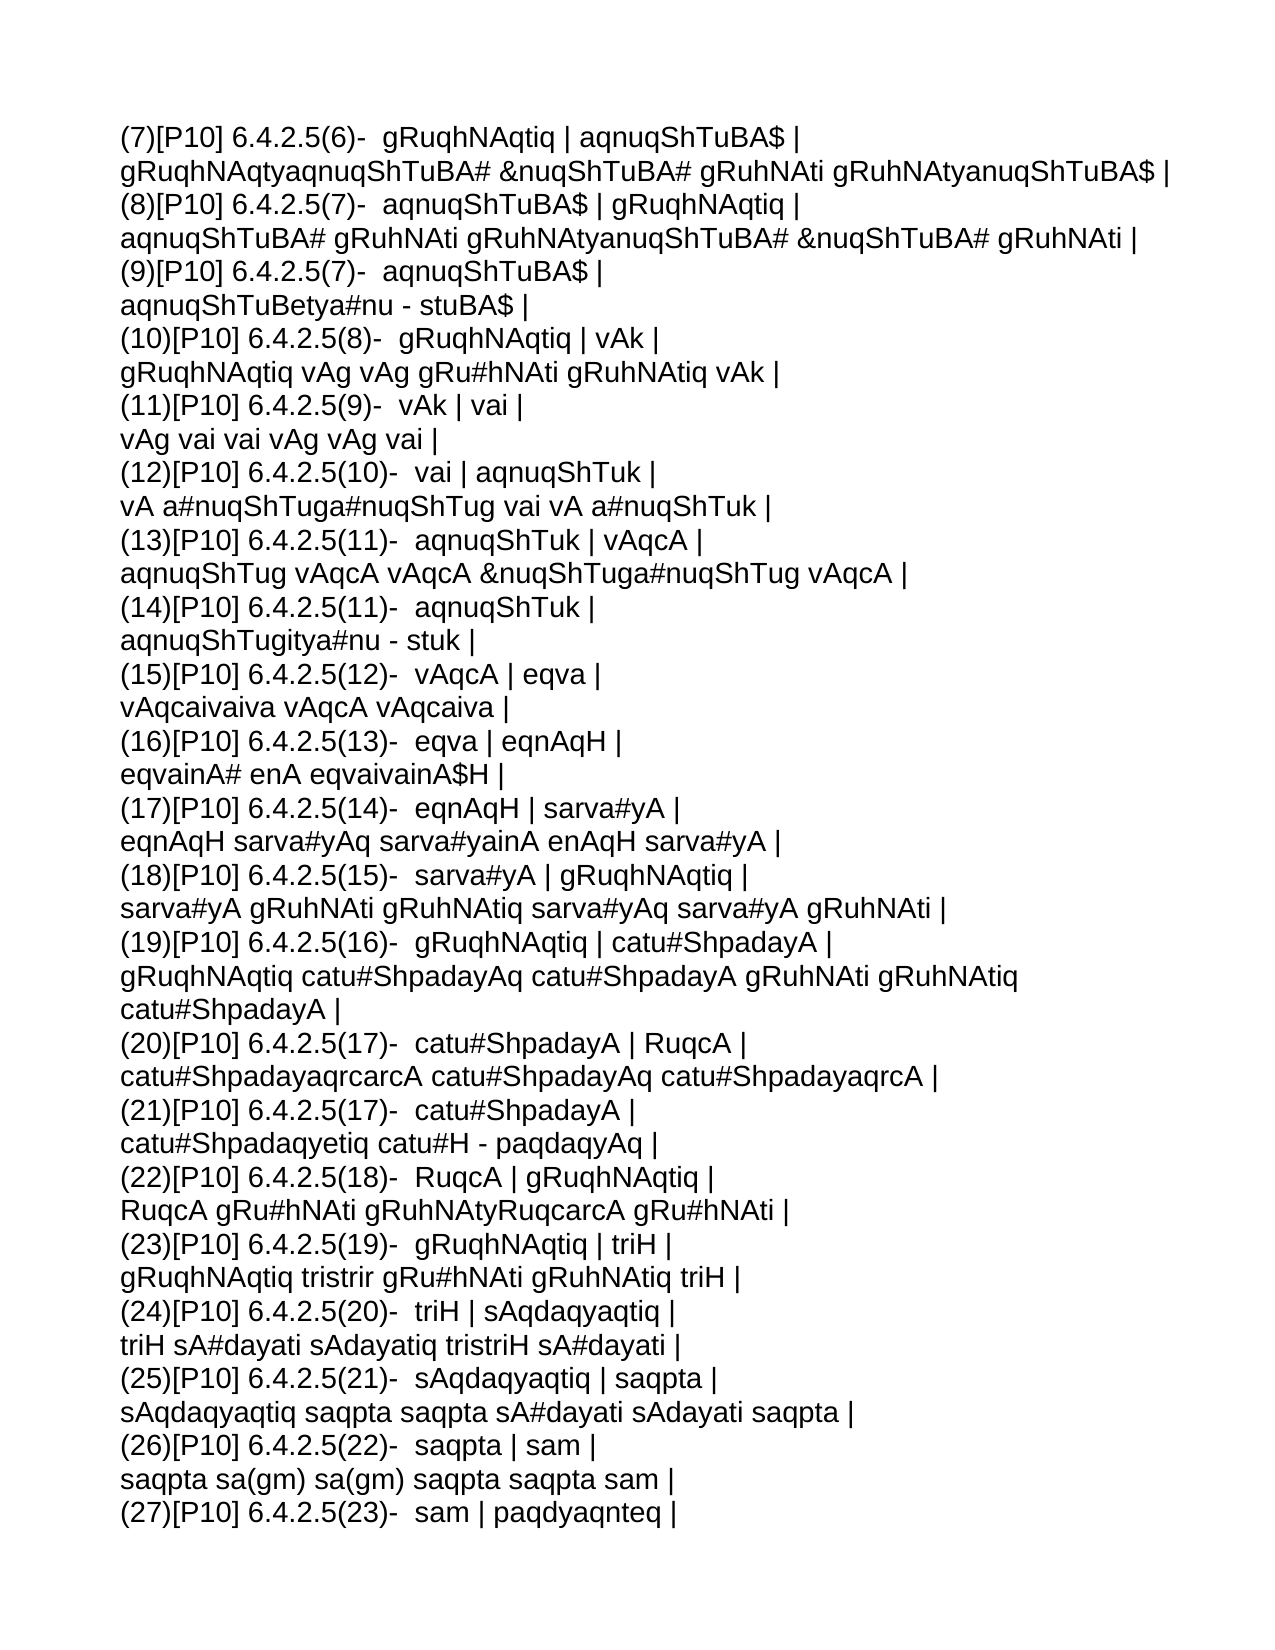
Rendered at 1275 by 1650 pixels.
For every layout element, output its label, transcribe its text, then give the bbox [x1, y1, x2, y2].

text (16)[P10] 6.4.2.5(13)- eqva | eqnAqH | [120, 724, 1200, 757]
text (9)[P10] 6.4.2.5(7)- aqnuqShTuBA$ | [120, 254, 1200, 288]
text eqvainA# enA eqvaivainA$H | [120, 757, 1200, 791]
text gRuqhNAqtyaqnuqShTuBA# &nuqShTuBA# gRuhNAti gRuhNAtyanuqShTuBA$ | [120, 153, 1200, 187]
text sarva#yA gRuhNAti gRuhNAtiq sarva#yAq sarva#yA gRuhNAti | [120, 891, 1200, 925]
text triH sA#dayati sAdayatiq tristriH sA#dayati | [120, 1327, 1200, 1361]
text aqnuqShTug vAqcA vAqcA &nuqShTuga#nuqShTug vAqcA | [120, 556, 1200, 589]
text saqpta sa(gm) sa(gm) saqpta saqpta sam | [120, 1462, 1200, 1495]
text (7)[P10] 6.4.2.5(6)- gRuqhNAqtiq | aqnuqShTuBA$ | [120, 120, 1200, 153]
text (13)[P10] 6.4.2.5(11)- aqnuqShTuk | vAqcA | [120, 522, 1200, 556]
text (22)[P10] 6.4.2.5(18)- RuqcA | gRuqhNAqtiq | [120, 1160, 1200, 1193]
text (26)[P10] 6.4.2.5(22)- saqpta | sam | [120, 1428, 1200, 1462]
text sAqdaqyaqtiq saqpta saqpta sA#dayati sAdayati saqpta | [120, 1394, 1200, 1428]
text vA a#nuqShTuga#nuqShTug vai vA a#nuqShTuk | [120, 489, 1200, 522]
text aqnuqShTuBA# gRuhNAti gRuhNAtyanuqShTuBA# &nuqShTuBA# gRuhNAti | [120, 221, 1200, 254]
text RuqcA gRu#hNAti gRuhNAtyRuqcarcA gRu#hNAti | [120, 1193, 1200, 1227]
text (12)[P10] 6.4.2.5(10)- vai | aqnuqShTuk | [120, 455, 1200, 489]
text (8)[P10] 6.4.2.5(7)- aqnuqShTuBA$ | gRuqhNAqtiq | [120, 187, 1200, 221]
text (10)[P10] 6.4.2.5(8)- gRuqhNAqtiq | vAk | [120, 321, 1200, 355]
text (21)[P10] 6.4.2.5(17)- catu#ShpadayA | [120, 1093, 1200, 1126]
text (11)[P10] 6.4.2.5(9)- vAk | vai | [120, 388, 1200, 422]
text vAg vai vai vAg vAg vai | [120, 422, 1200, 455]
text vAqcaivaiva vAqcA vAqcaiva | [120, 690, 1200, 724]
text eqnAqH sarva#yAq sarva#yainA enAqH sarva#yA | [120, 824, 1200, 858]
text (14)[P10] 6.4.2.5(11)- aqnuqShTuk | [120, 589, 1200, 623]
text gRuqhNAqtiq tristrir gRu#hNAti gRuhNAtiq triH | [120, 1260, 1200, 1294]
text (23)[P10] 6.4.2.5(19)- gRuqhNAqtiq | triH | [120, 1227, 1200, 1260]
text (17)[P10] 6.4.2.5(14)- eqnAqH | sarva#yA | [120, 791, 1200, 824]
text (15)[P10] 6.4.2.5(12)- vAqcA | eqva | [120, 657, 1200, 690]
text (24)[P10] 6.4.2.5(20)- triH | sAqdaqyaqtiq | [120, 1294, 1200, 1327]
text (27)[P10] 6.4.2.5(23)- sam | paqdyaqnteq | [120, 1495, 1200, 1529]
text catu#ShpadayaqrcarcA catu#ShpadayAq catu#ShpadayaqrcA | [120, 1059, 1200, 1093]
text (19)[P10] 6.4.2.5(16)- gRuqhNAqtiq | catu#ShpadayA | [120, 925, 1200, 958]
text gRuqhNAqtiq catu#ShpadayAq catu#ShpadayA gRuhNAti gRuhNAtiq catu#ShpadayA | [120, 958, 1200, 1026]
text catu#Shpadaqyetiq catu#H - paqdaqyAq | [120, 1126, 1200, 1160]
text (20)[P10] 6.4.2.5(17)- catu#ShpadayA | RuqcA | [120, 1026, 1200, 1059]
text gRuqhNAqtiq vAg vAg gRu#hNAti gRuhNAtiq vAk | [120, 355, 1200, 388]
text (18)[P10] 6.4.2.5(15)- sarva#yA | gRuqhNAqtiq | [120, 858, 1200, 891]
text (25)[P10] 6.4.2.5(21)- sAqdaqyaqtiq | saqpta | [120, 1361, 1200, 1394]
text aqnuqShTuBetya#nu - stuBA$ | [120, 288, 1200, 321]
text aqnuqShTugitya#nu - stuk | [120, 623, 1200, 657]
